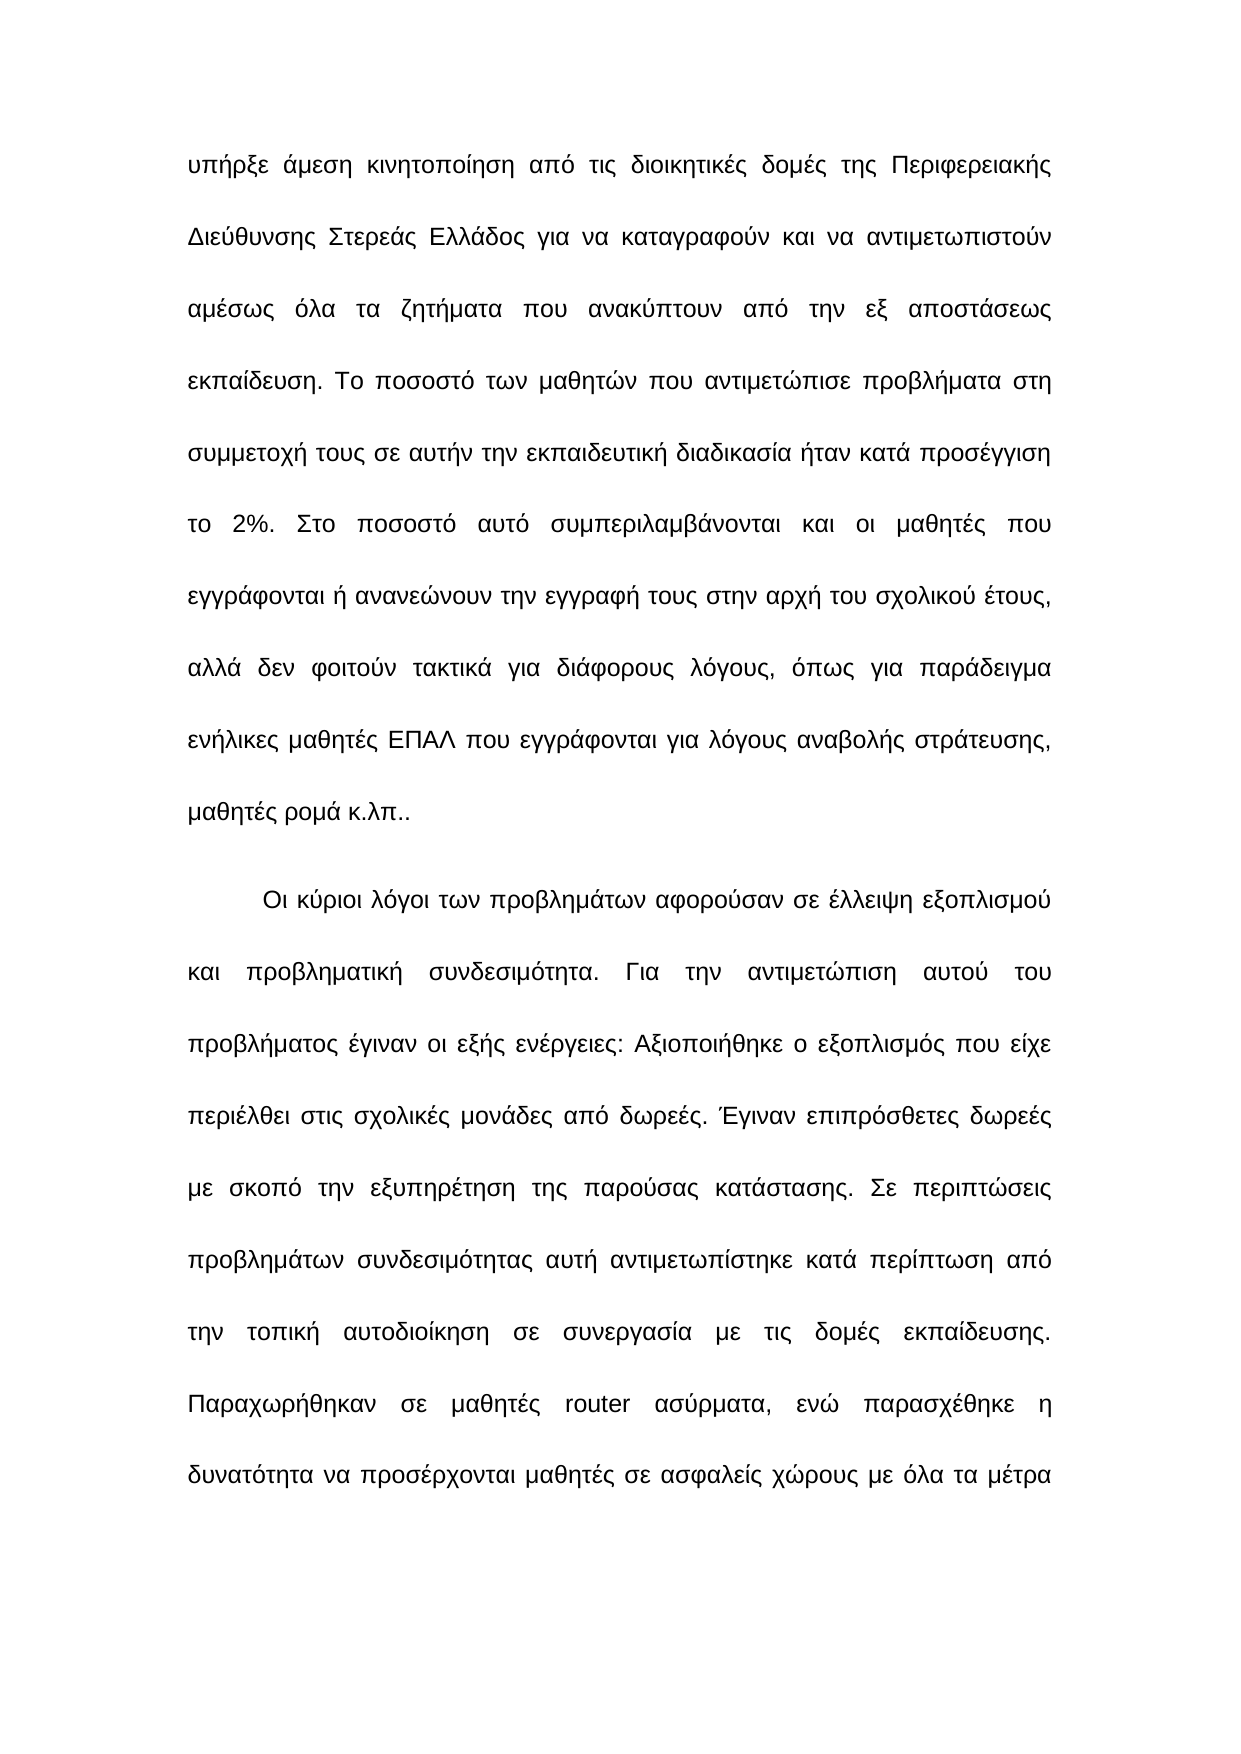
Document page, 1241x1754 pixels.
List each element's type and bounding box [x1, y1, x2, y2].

text [187, 885, 1053, 1489]
text [187, 150, 1053, 826]
